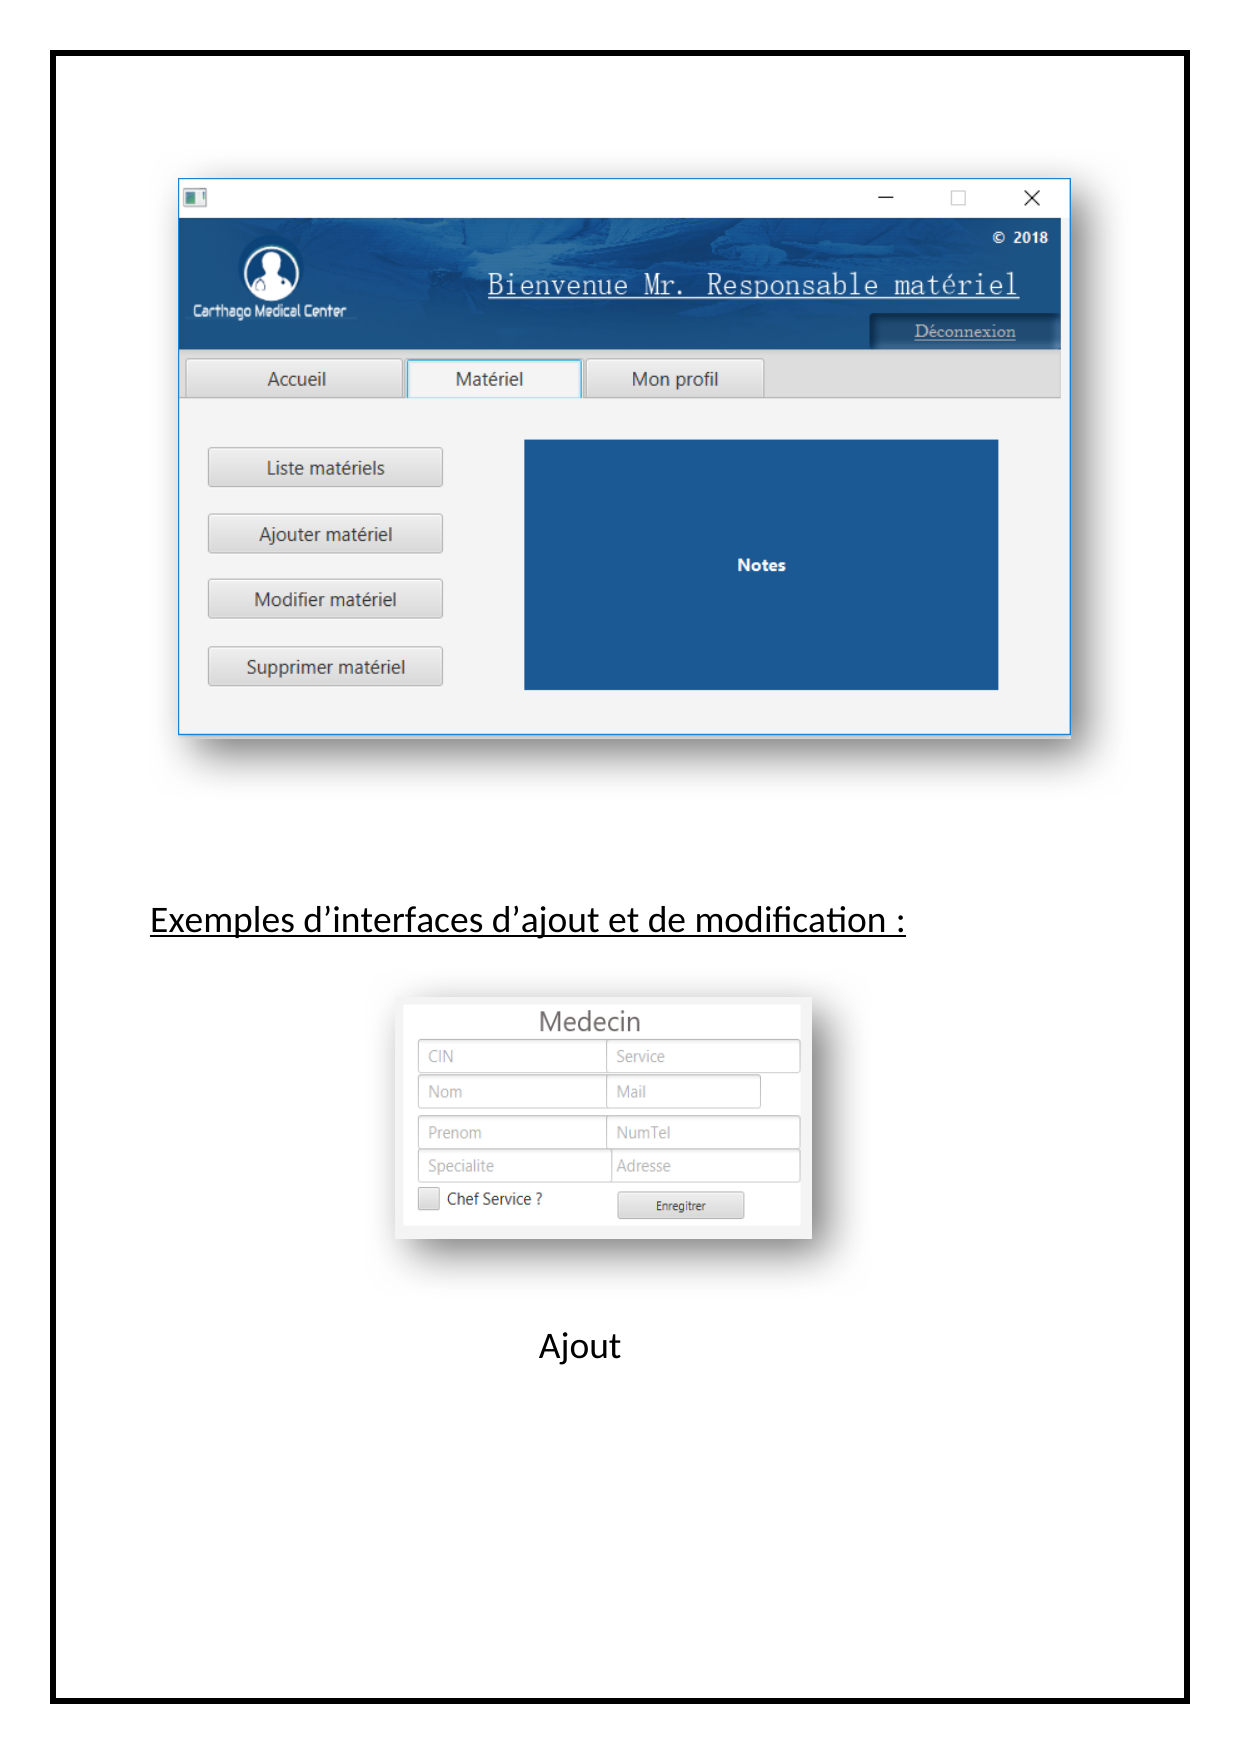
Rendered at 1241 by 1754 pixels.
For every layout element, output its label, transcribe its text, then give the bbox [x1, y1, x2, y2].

text Ajout [150, 1322, 1090, 1368]
text Exemples d’interfaces d’ajout et de modification : [150, 896, 1090, 941]
picture [395, 997, 812, 1239]
picture [178, 178, 1071, 739]
